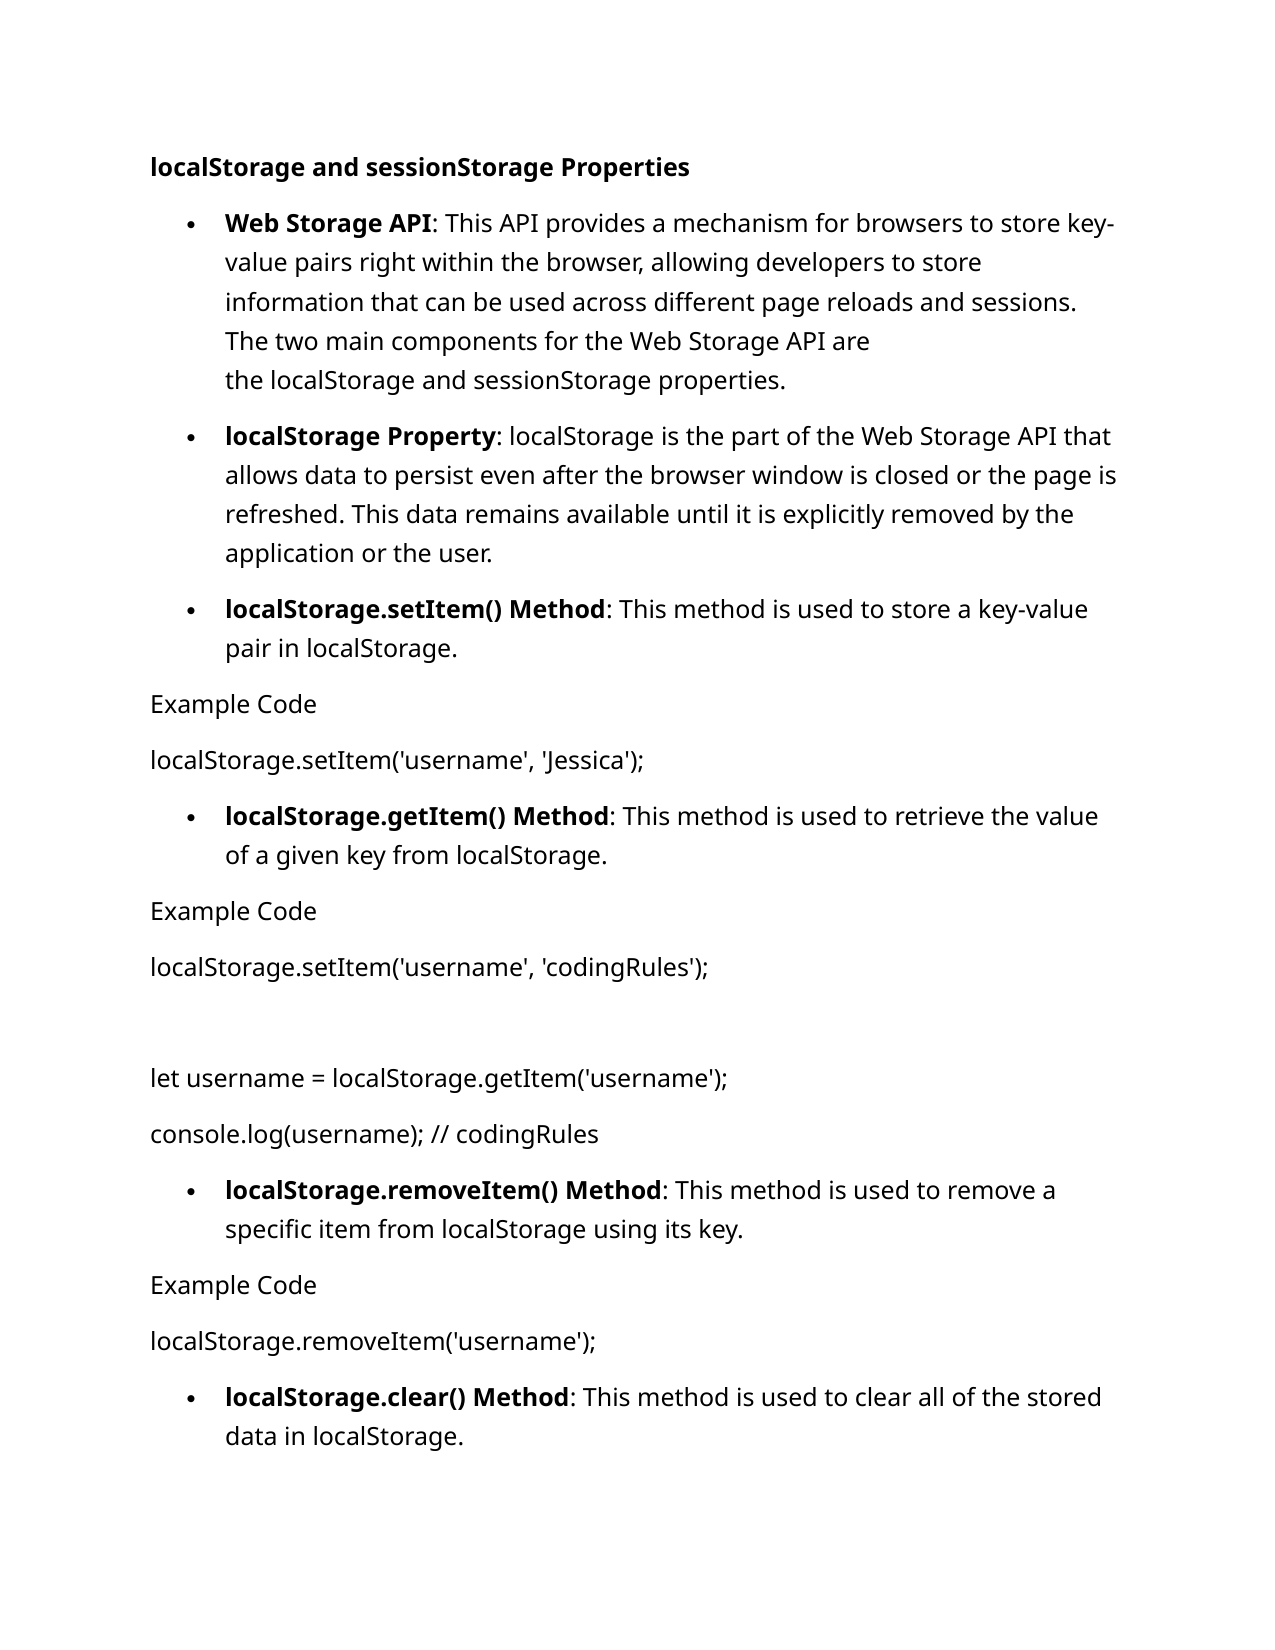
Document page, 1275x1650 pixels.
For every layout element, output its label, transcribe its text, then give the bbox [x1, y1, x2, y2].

text localStorage.setItem('username', 'codingRules'); [150, 949, 1125, 983]
list localStorage.setItem() Method: This method is used to store a key-value pair in localStorage. [187, 592, 1125, 665]
text localStorage.removeItem('username'); [150, 1323, 1125, 1357]
list Web Storage API: This API provides a mechanism for browsers to store key-value pairs right within the browser, allowing developers to store information that can be used across different page reloads and sessions. The two main components for the Web Storage API are the localStorage and sessionStorage properties. [187, 206, 1125, 397]
text let username = localStorage.getItem('username'); [150, 1061, 1125, 1095]
list localStorage.getItem() Method: This method is used to retrieve the value of a given key from localStorage. [187, 798, 1125, 872]
text Example Code [150, 687, 1125, 721]
text Example Code [150, 1267, 1125, 1302]
list localStorage.removeItem() Method: This method is used to remove a specific item from localStorage using its key. [187, 1172, 1125, 1246]
list localStorage.clear() Method: This method is used to clear all of the stored data in localStorage. [187, 1379, 1125, 1452]
text console.log(username); // codingRules [150, 1117, 1125, 1151]
text localStorage.setItem('username', 'Jessica'); [150, 742, 1125, 777]
text localStorage and sessionStorage Properties [150, 150, 1125, 184]
list localStorage Property: localStorage is the part of the Web Storage API that allows data to persist even after the browser window is closed or the page is refreshed. This data remains available until it is explicitly removed by the application or the user. [187, 418, 1125, 570]
text Example Code [150, 893, 1125, 927]
